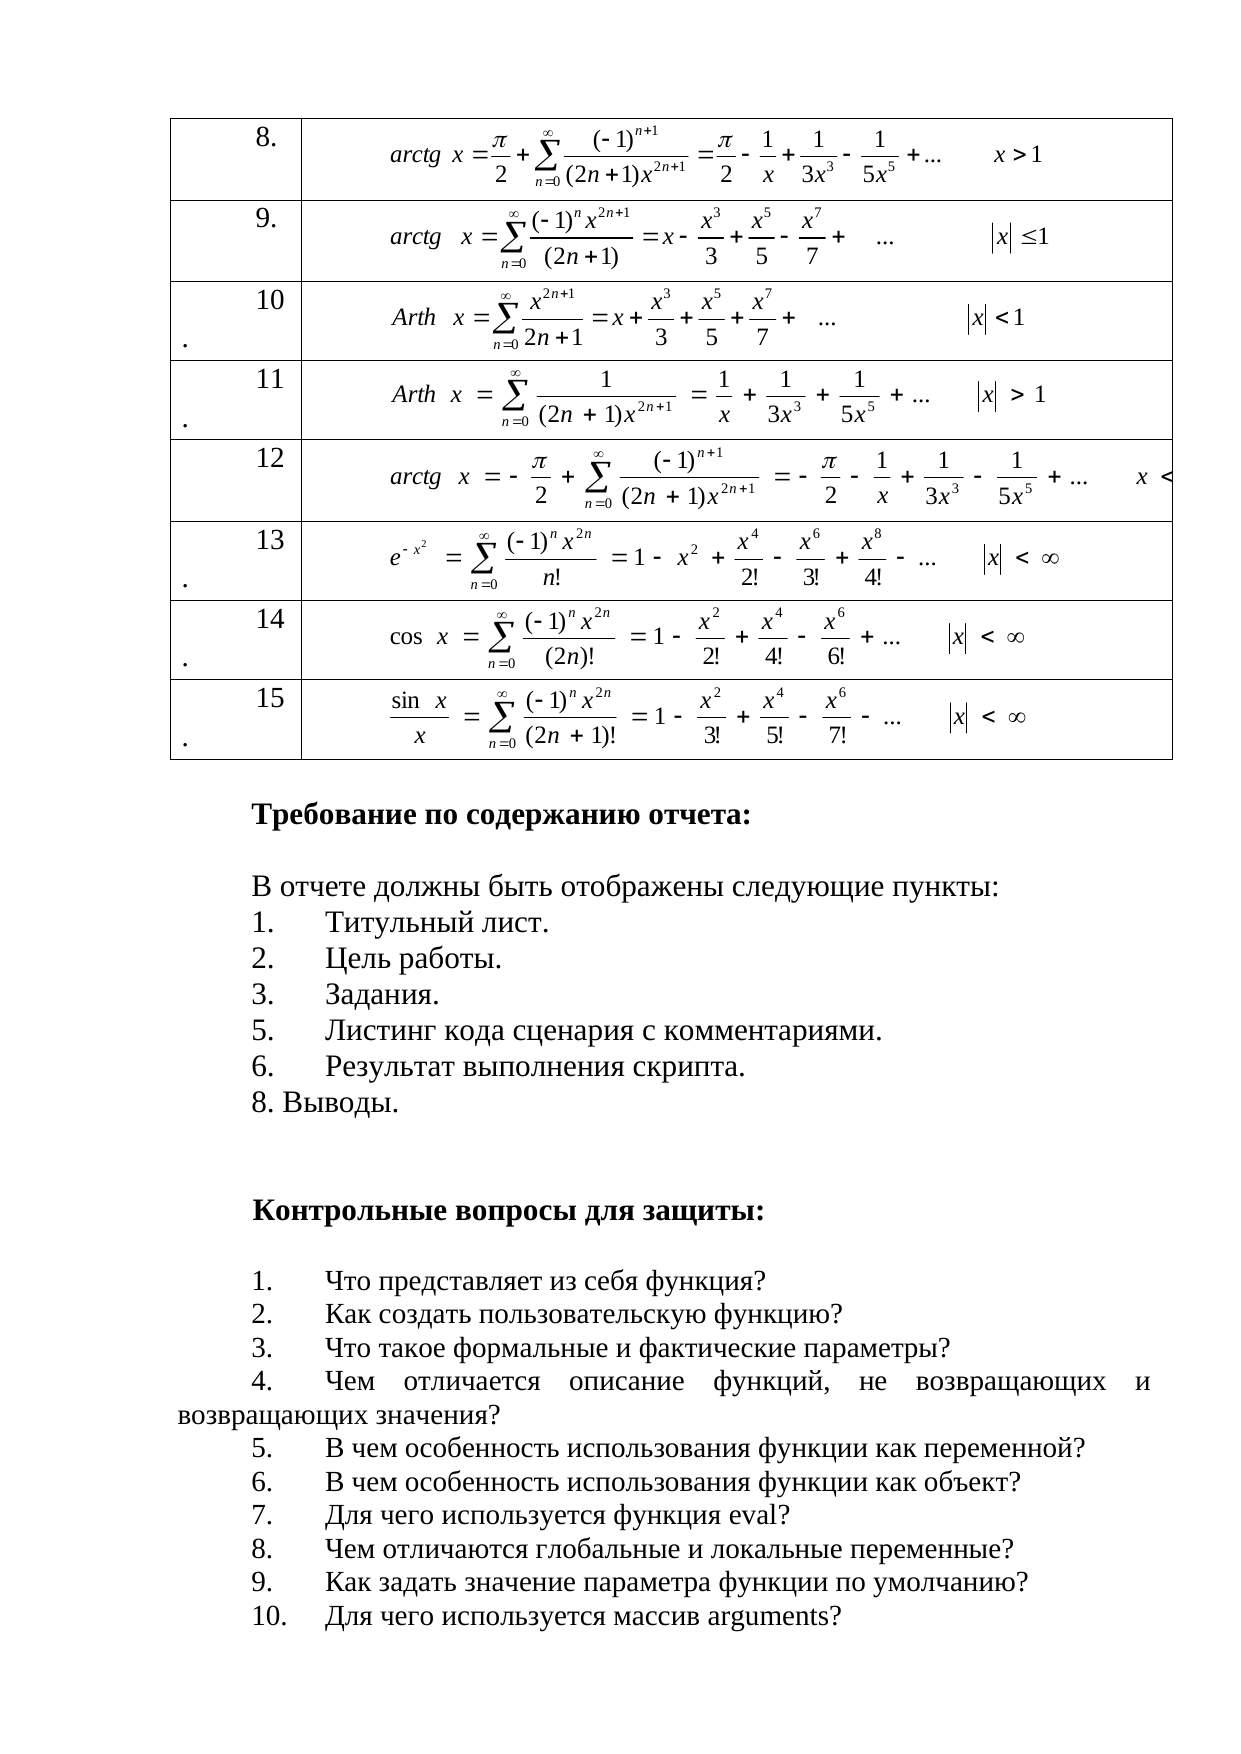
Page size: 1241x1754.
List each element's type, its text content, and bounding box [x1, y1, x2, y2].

list Чем отличается описание функций, не возвращающих и возвращающих значения? [177, 1363, 1152, 1430]
text 8. Выводы. [177, 1083, 1152, 1119]
table_cell [302, 119, 1172, 199]
table_cell [302, 440, 1172, 521]
table_cell [302, 361, 1172, 439]
text 2. Цель работы. [177, 939, 1152, 975]
list В чем особенность использования функции как объект? [177, 1464, 1152, 1497]
list Как создать пользовательскую функцию? [177, 1296, 1152, 1330]
table_cell [302, 680, 1172, 758]
text В отчете должны быть отображены следующие пункты: [177, 867, 1152, 903]
table_cell 14. [171, 601, 301, 679]
text Требование по содержанию отчета: [177, 796, 1152, 831]
list Чем отличаются глобальные и локальные переменные? [177, 1531, 1152, 1564]
text 5. Листинг кода сценария с комментариями. [177, 1011, 1152, 1047]
list Для чего используется массив arguments? [177, 1598, 1152, 1632]
table_cell 15. [171, 680, 301, 758]
table_cell 12 [171, 440, 301, 521]
table_cell [302, 201, 1172, 281]
list Для чего используется функция eval? [177, 1497, 1152, 1531]
text 3. Задания. [177, 975, 1152, 1011]
table_cell [302, 282, 1172, 360]
table_cell 9. [171, 201, 301, 281]
table_cell 8. [171, 119, 301, 199]
table_cell 13. [171, 522, 301, 600]
text Контрольные вопросы для защиты: [177, 1191, 1152, 1227]
list Что представляет из себя функция? [177, 1263, 1152, 1296]
table_cell 10. [171, 282, 301, 360]
table_cell [302, 522, 1172, 600]
list Что такое формальные и фактические параметры? [177, 1330, 1152, 1363]
text 1. Титульный лист. [177, 903, 1152, 939]
list В чем особенность использования функции как переменной? [177, 1430, 1152, 1464]
table_cell 11. [171, 361, 301, 439]
list Как задать значение параметра функции по умолчанию? [177, 1564, 1152, 1598]
table_cell [302, 601, 1172, 679]
text 6. Результат выполнения скрипта. [177, 1047, 1152, 1083]
